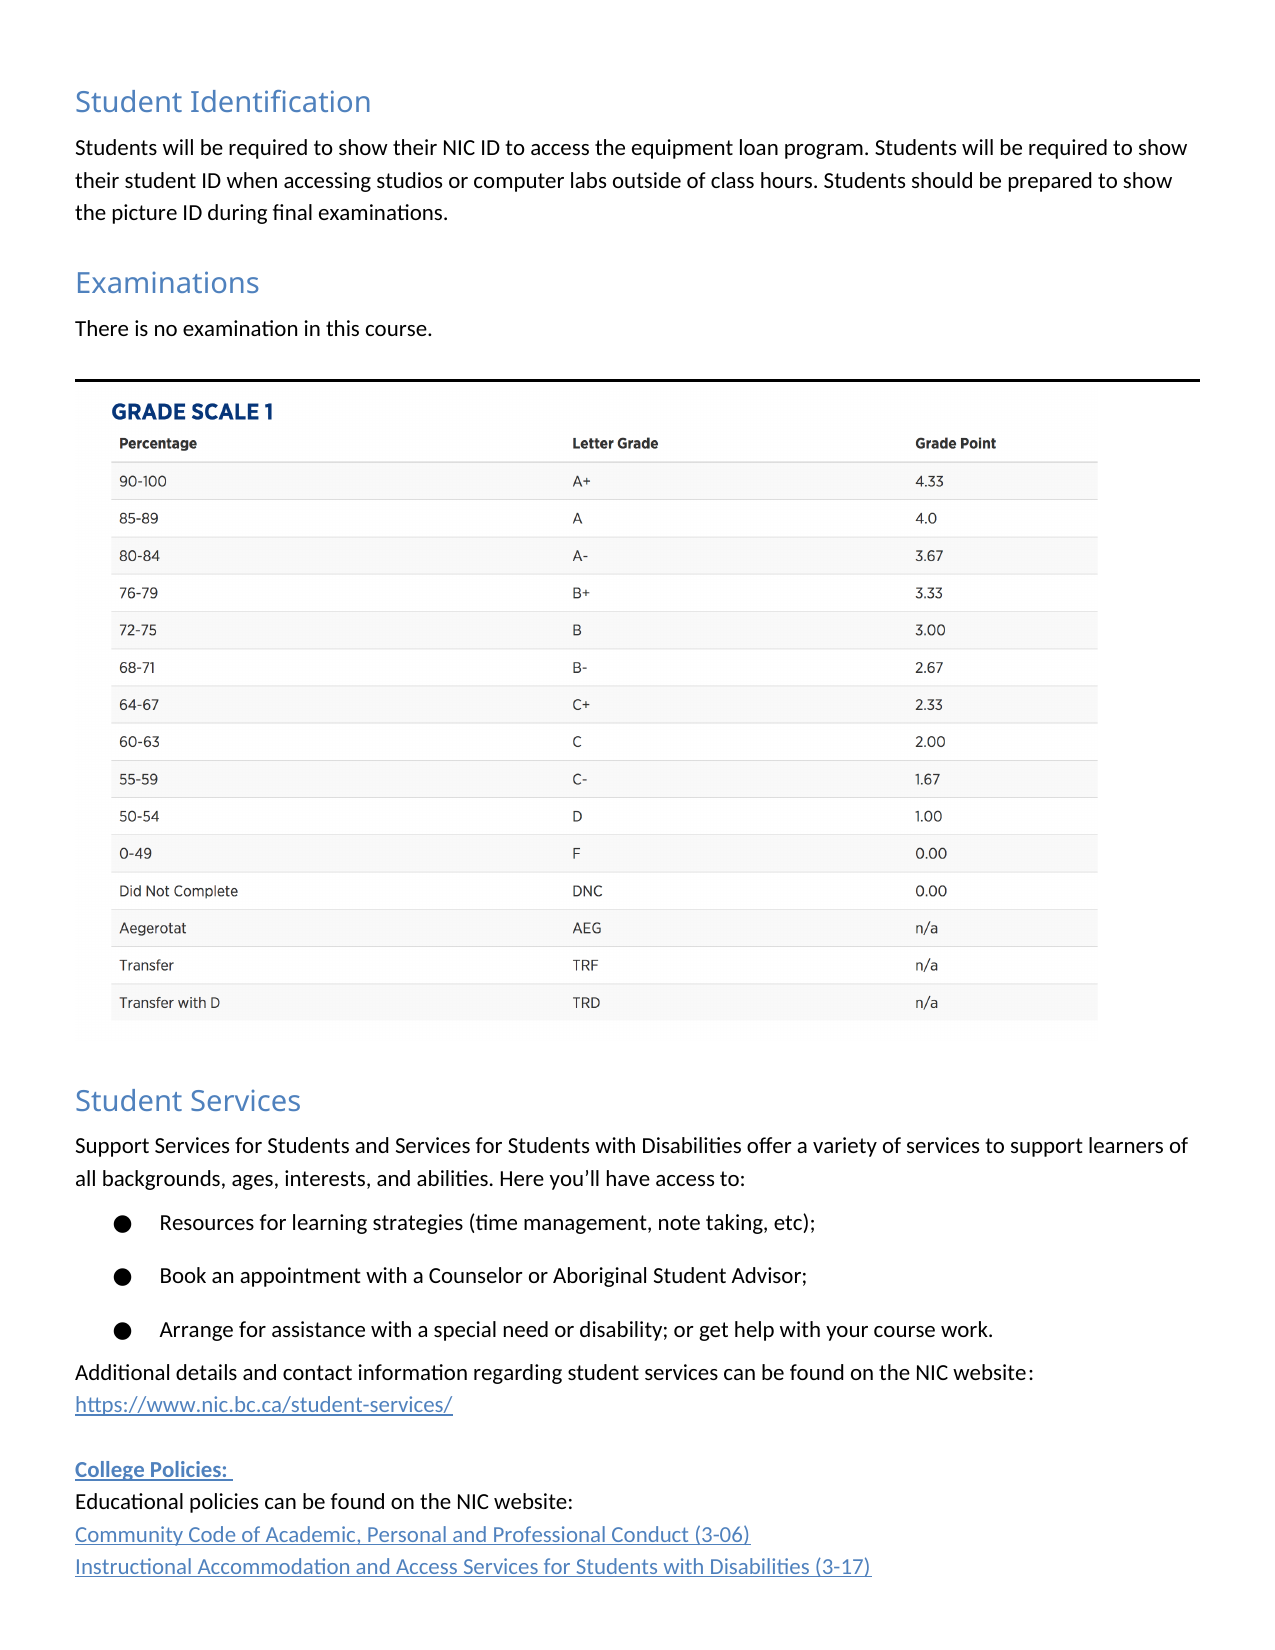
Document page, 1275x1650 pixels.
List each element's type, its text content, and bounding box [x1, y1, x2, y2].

text Community Code of Academic, Personal and Professional Conduct (3-06) [75, 1520, 1167, 1548]
subtitle Student Services [75, 1080, 1200, 1119]
subtitle Student Identification [75, 82, 1200, 121]
text College Policies: [75, 1455, 1200, 1483]
list Arrange for assistance with a special need or disability; or get help with your course work. [112, 1304, 1200, 1351]
text Support Services for Students and Services for Students with Disabilities offer a variety of services to support learners of all backgrounds, ages, interests, and abilities. Here you’ll have access to: [75, 1132, 1200, 1192]
text There is no examination in this course. [75, 314, 1200, 344]
text Educational policies can be found on the NIC website: [75, 1487, 1200, 1516]
text Additional details and contact information regarding student services can be found on the NIC website: [75, 1358, 1200, 1386]
list Resources for learning strategies (time management, note taking, etc); [112, 1196, 1200, 1243]
text https://www.nic.bc.ca/student-services/ [75, 1390, 1200, 1418]
text Students will be required to show their NIC ID to access the equipment loan program. Students will be required to show their student ID when accessing studios or computer labs outside of class hours. Students should be prepared to show the picture ID during final examinations. [75, 133, 1200, 226]
picture [75, 386, 1098, 1041]
subtitle Examinations [75, 262, 1200, 302]
list Book an appointment with a Counselor or Aboriginal Student Advisor; [112, 1250, 1200, 1297]
text Instructional Accommodation and Access Services for Students with Disabilities (3-17) [75, 1552, 1167, 1580]
